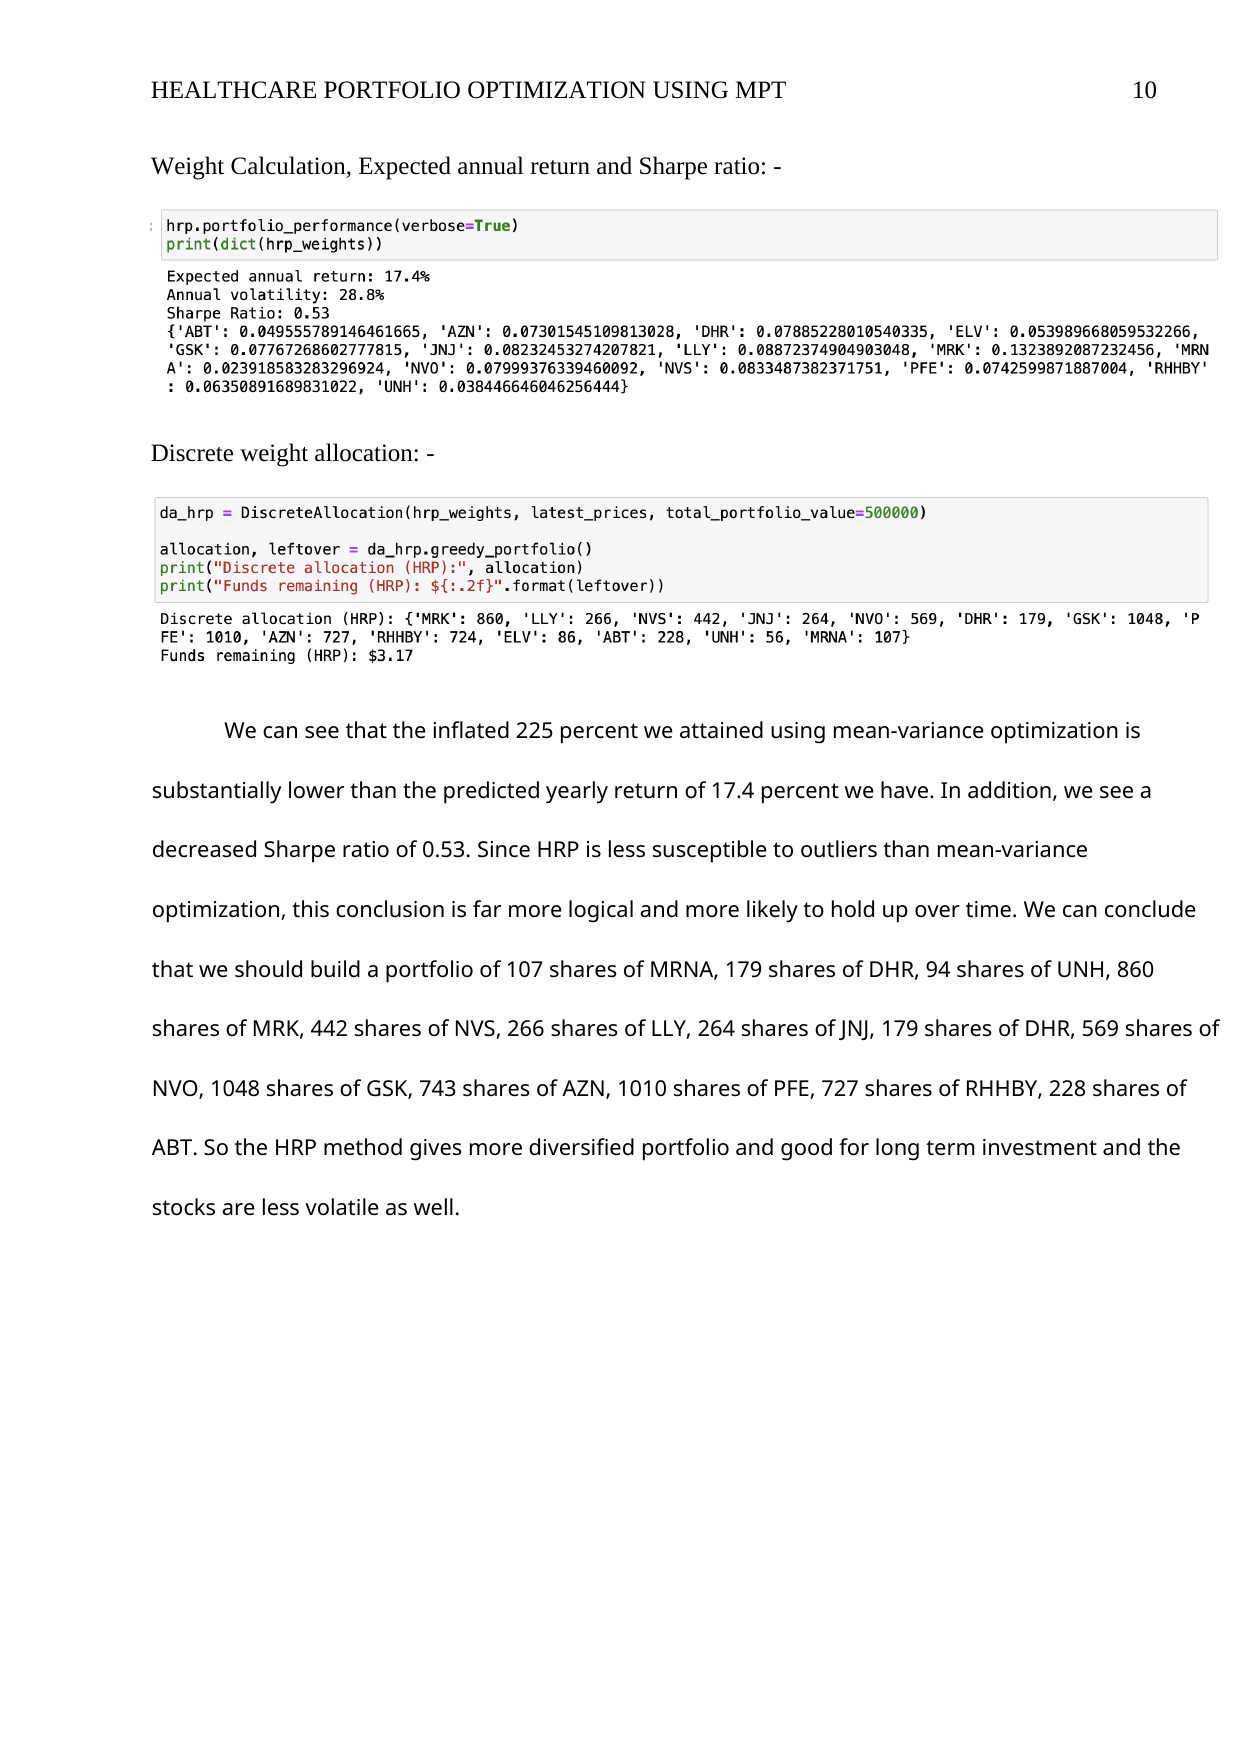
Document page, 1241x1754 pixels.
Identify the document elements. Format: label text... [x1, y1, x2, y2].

picture [150, 208, 1221, 410]
picture [150, 496, 1221, 687]
text Discrete weight allocation: - [151, 438, 1220, 467]
text We can see that the inflated 225 percent we attained using mean-variance optimization is substantially lower than the predicted yearly return of 17.4 percent we have. In addition, we see a decreased Sharpe ratio of 0.53. Since HRP is less susceptible to outliers than mean-variance optimization, this conclusion is far more logical and more likely to hold up over time. We can conclude that we should build a portfolio of 107 shares of MRNA, 179 shares of DHR, 94 shares of UNH, 860 shares of MRK, 442 shares of NVS, 266 shares of LLY, 264 shares of JNJ, 179 shares of DHR, 569 shares of NVO, 1048 shares of GSK, 743 shares of AZN, 1010 shares of PFE, 727 shares of RHHBY, 228 shares of ABT. So the HRP method gives more diversified portfolio and good for long term investment and the stocks are less volatile as well. [152, 715, 1220, 1013]
text Weight Calculation, Expected annual return and Sharpe ratio: - [151, 151, 1220, 180]
text We can see that the inflated 225 percent we attained using mean-variance optimization is substantially lower than the predicted yearly return of 17.4 percent we have. In addition, we see a decreased Sharpe ratio of 0.53. Since HRP is less susceptible to outliers than mean-variance optimization, this conclusion is far more logical and more likely to hold up over time. We can conclude that we should build a portfolio of 107 shares of MRNA, 179 shares of DHR, 94 shares of UNH, 860 shares of MRK, 442 shares of NVS, 266 shares of LLY, 264 shares of JNJ, 179 shares of DHR, 569 shares of NVO, 1048 shares of GSK, 743 shares of AZN, 1010 shares of PFE, 727 shares of RHHBY, 228 shares of ABT. So the HRP method gives more diversified portfolio and good for long term investment and the stocks are less volatile as well. [152, 1043, 1220, 1222]
